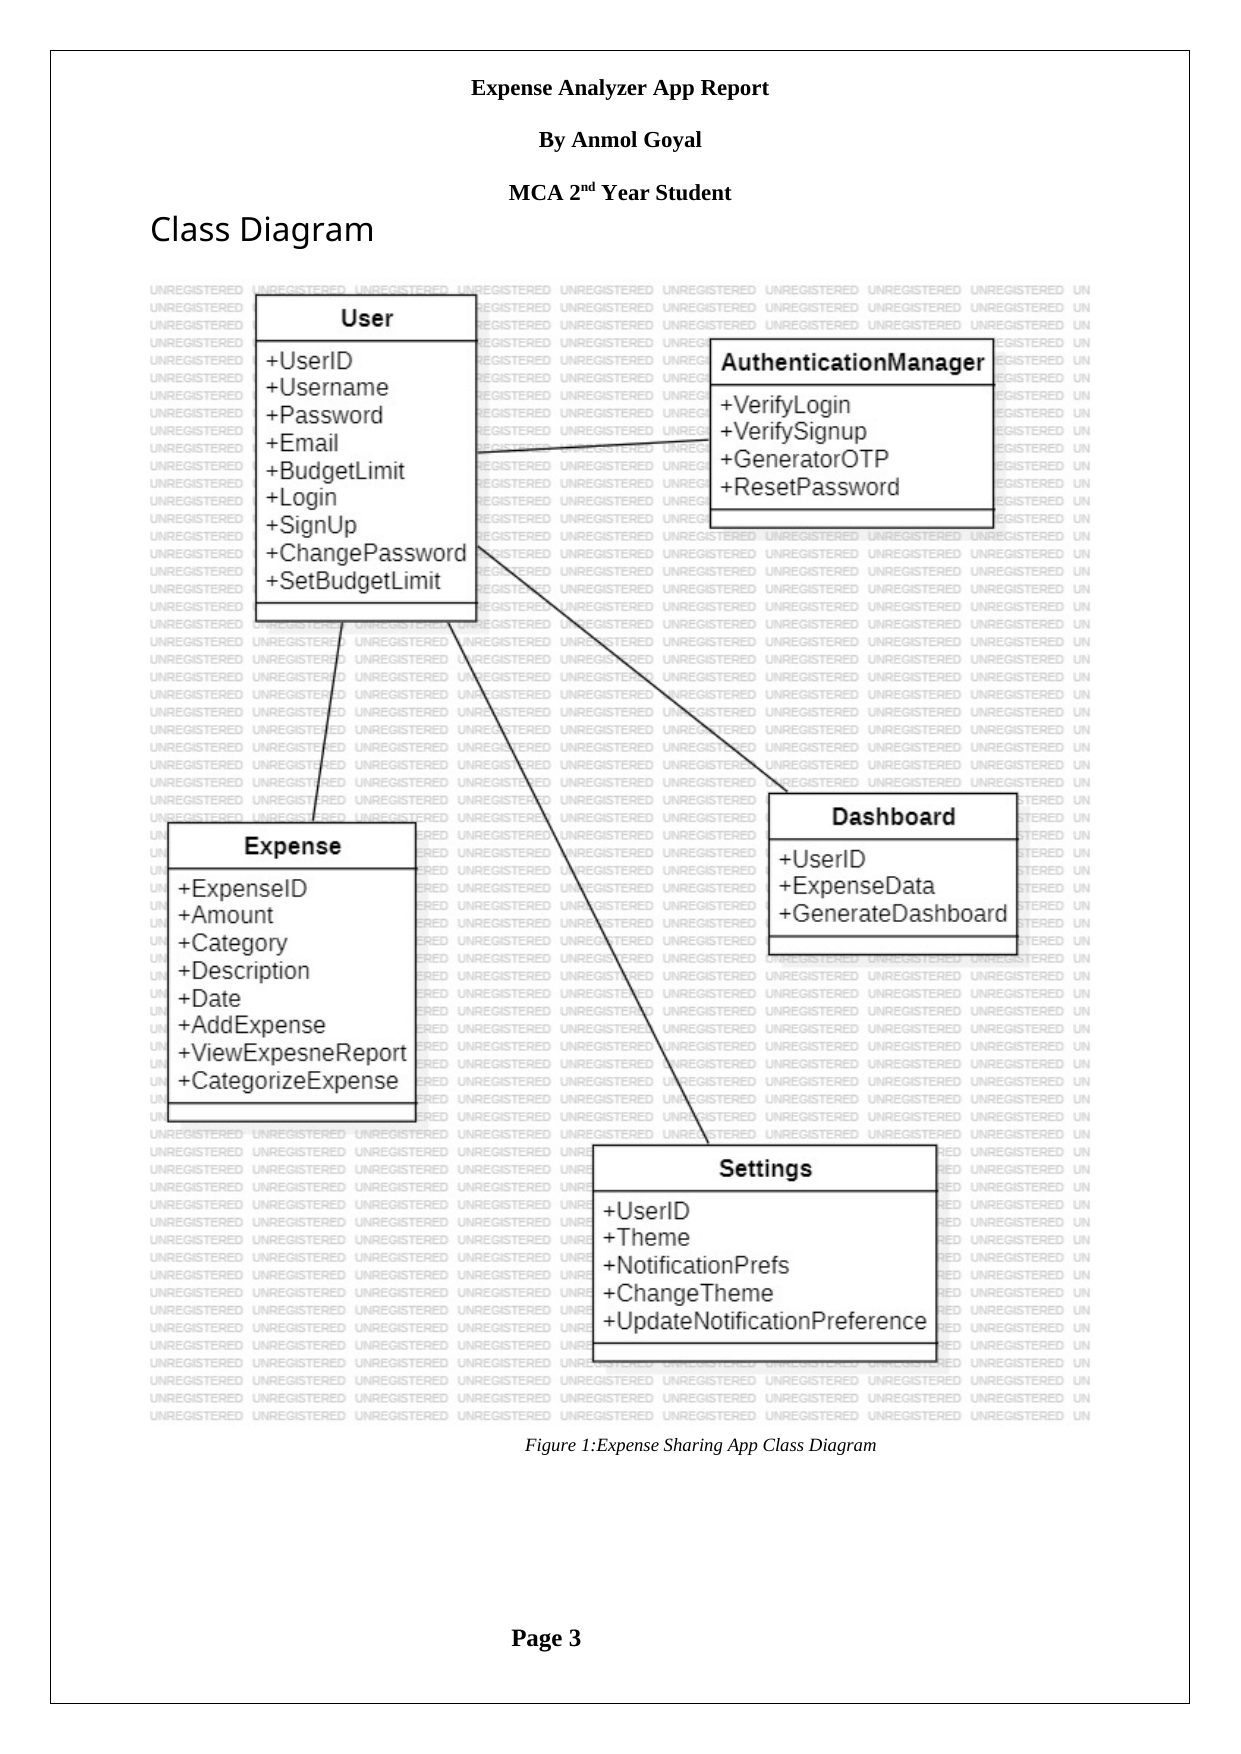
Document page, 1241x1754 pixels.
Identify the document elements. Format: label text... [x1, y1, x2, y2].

text Figure 1:Expense Sharing App Class Diagram [450, 1435, 1090, 1456]
subtitle Class Diagram [150, 206, 1090, 251]
picture [150, 277, 1091, 1435]
